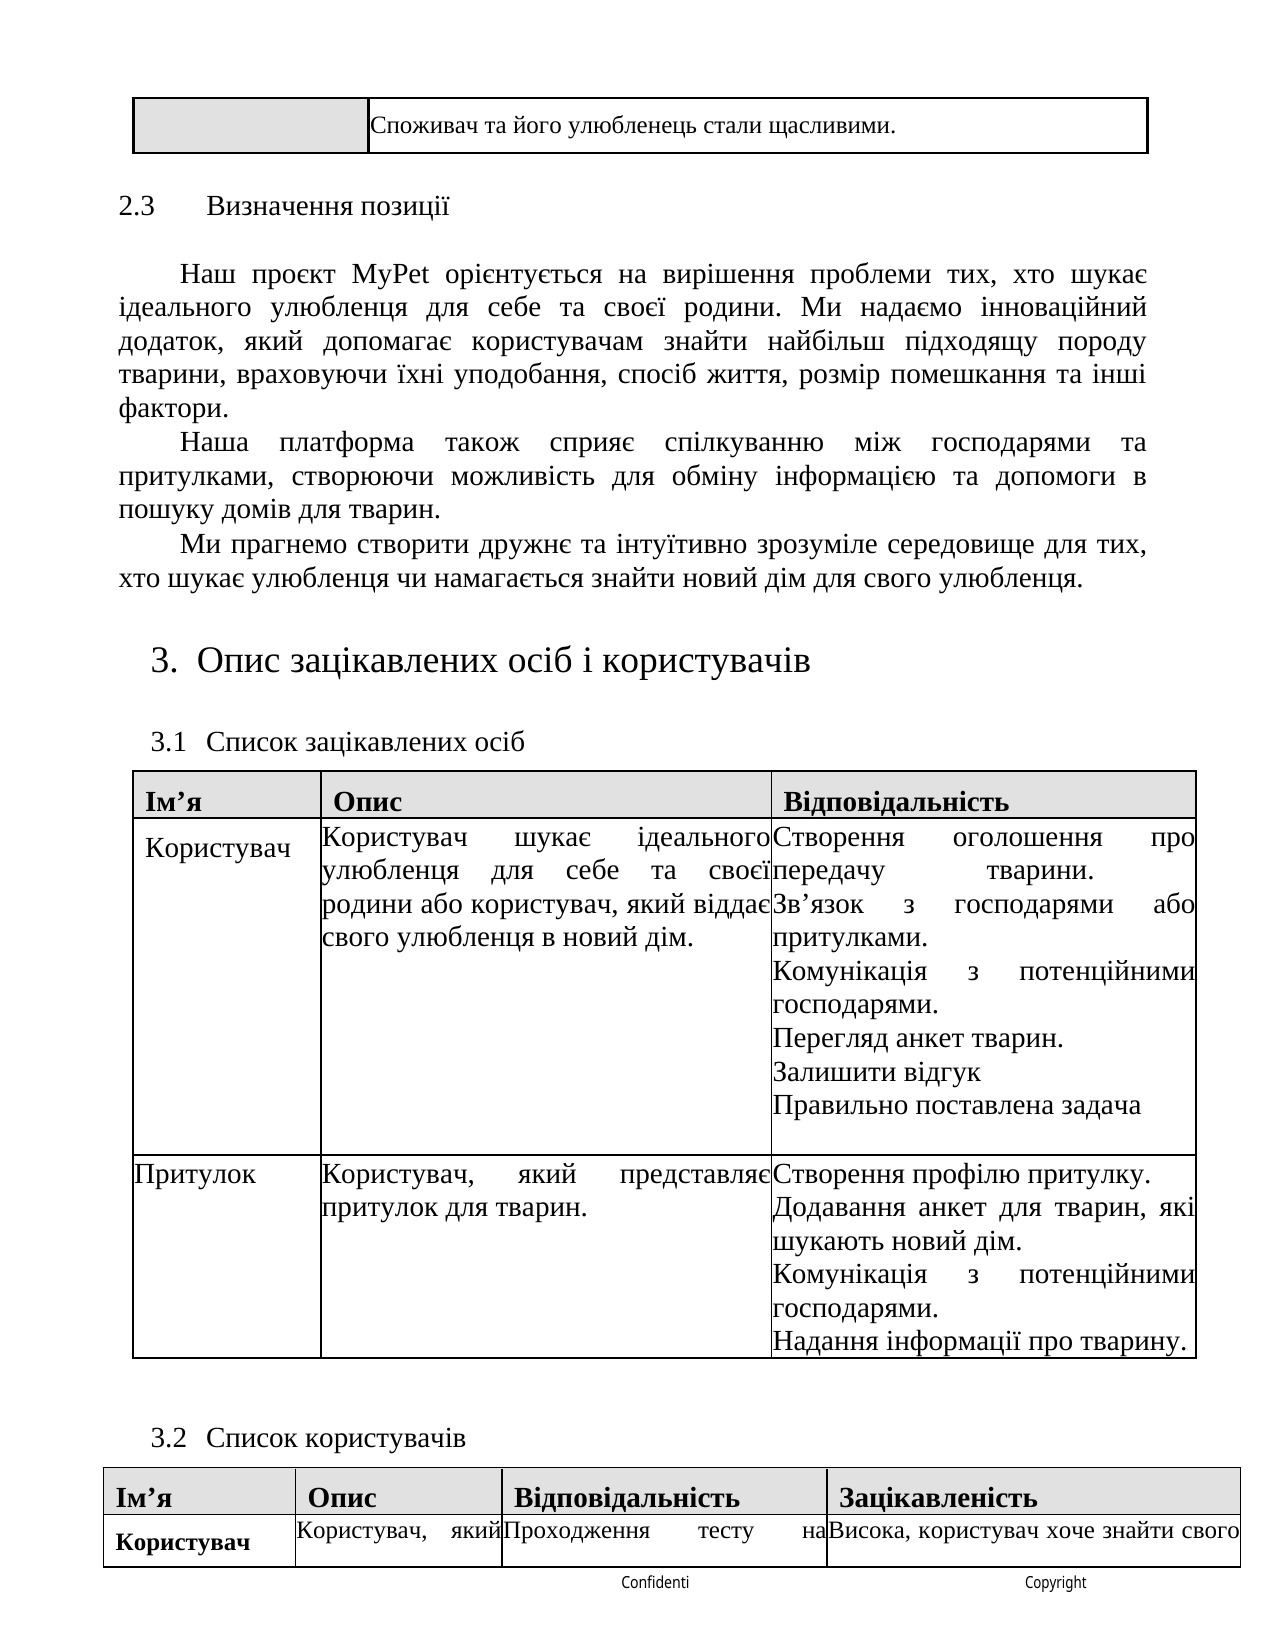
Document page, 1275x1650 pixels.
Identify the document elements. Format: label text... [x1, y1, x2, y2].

table_cell Користувач [104, 1515, 295, 1566]
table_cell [370, 99, 1146, 152]
table_header Відповідальність [772, 772, 1195, 817]
table_header Ім’я [104, 1468, 295, 1514]
table_header Відповідальність [503, 1468, 827, 1514]
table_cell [135, 99, 367, 152]
table_header Зацікавленість [828, 1468, 1240, 1514]
subtitle Опис зацікавлених осіб і користувачів [150, 637, 1148, 681]
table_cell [503, 1515, 826, 1566]
table_header Опис [322, 772, 771, 817]
list Список користувачів [150, 1420, 1148, 1453]
list Визначення позиції [118, 188, 1148, 221]
subtitle Список зацікавлених осіб [150, 724, 1148, 757]
table_cell Користувач шукає ідеального улюбленця для себе та своєї родини або користувач, який віддає свого улюбленця в новий дім. [322, 819, 771, 1154]
table_header Опис [296, 1468, 502, 1514]
text Наша платформа також сприяє спілкуванню між господарями та притулками, створюючи можливість для обміну інформацією та допомоги в пошуку домів для тварин. [118, 424, 1148, 525]
table_cell Створення оголошення про передачу тварини. Зв’язок з господарями або притулками. Комунікація з потенційними господарями. Перегляд анкет тварин. Залишити відгук Правильно поставлена задача [772, 819, 1195, 1154]
text Наш проєкт MyPet орієнтується на вирішення проблеми тих, хто шукає ідеального улюбленця для себе та своєї родини. Ми надаємо інноваційний додаток, який допомагає користувачам знайти найбільш підходящу породу тварини, враховуючи їхні уподобання, спосіб життя, розмір помешкання та інші фактори. [118, 256, 1148, 423]
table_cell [296, 1515, 501, 1566]
table_cell Притулок [134, 1156, 320, 1357]
text Ми прагнемо створити дружнє та інтуїтивно зрозуміле середовище для тих, хто шукає улюбленця чи намагається знайти новий дім для свого улюбленця. [118, 526, 1148, 593]
table_cell Створення профілю притулку. Додавання анкет для тварин, які шукають новий дім. Комунікація з потенційними господарями. Надання інформації про тварину. [772, 1156, 1195, 1357]
table_cell Користувач [134, 819, 320, 1154]
table_header Ім’я [134, 772, 320, 817]
table_cell Користувач, який представляє притулок для тварин. [322, 1156, 771, 1357]
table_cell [828, 1515, 1240, 1566]
